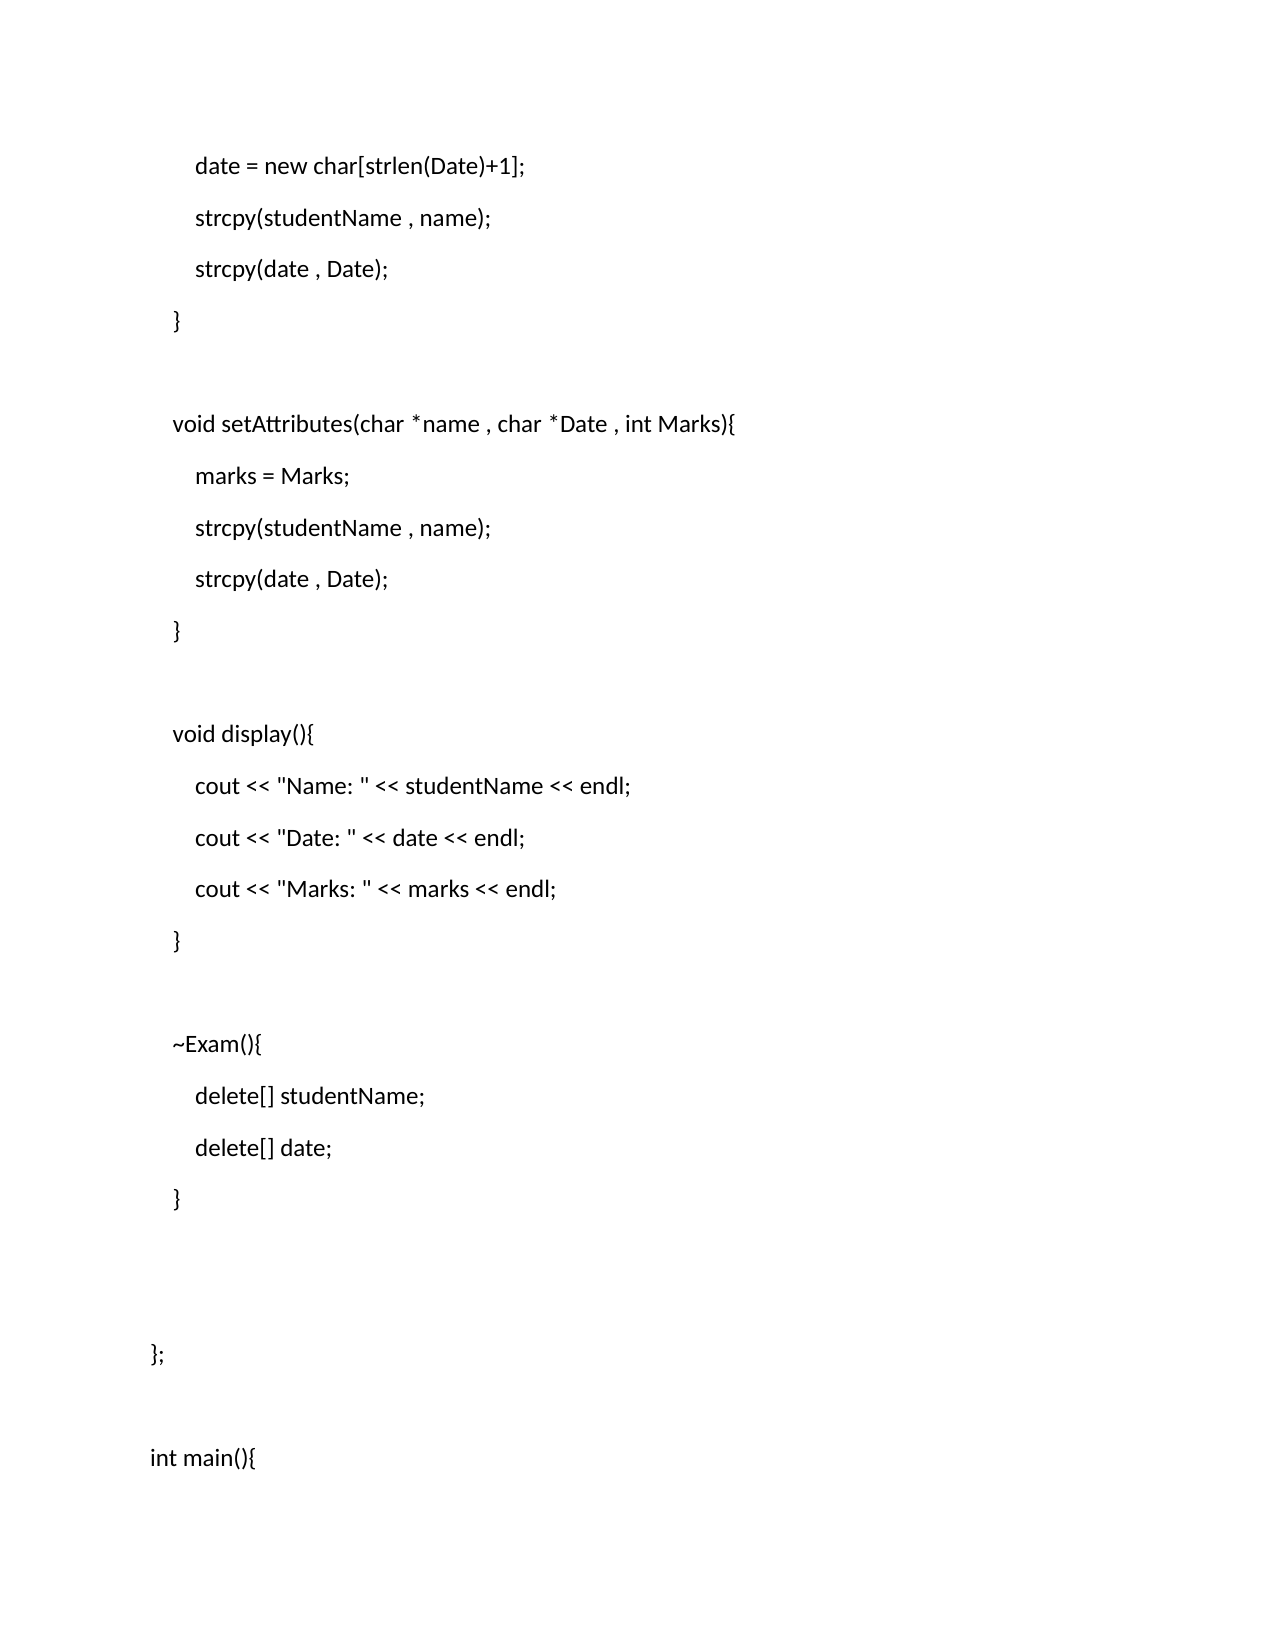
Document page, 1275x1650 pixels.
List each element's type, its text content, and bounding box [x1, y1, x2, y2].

text strcpy(date , Date); [150, 563, 1125, 594]
text cout << "Name: " << studentName << endl; [150, 770, 1125, 801]
text } [150, 1183, 1125, 1214]
text void display(){ [150, 718, 1125, 749]
text ~Exam(){ [150, 1028, 1125, 1059]
text cout << "Marks: " << marks << endl; [150, 873, 1125, 904]
text date = new char[strlen(Date)+1]; [150, 150, 1125, 181]
text strcpy(studentName , name); [150, 512, 1125, 542]
text void setAttributes(char *name , char *Date , int Marks){ [150, 408, 1125, 439]
text } [150, 305, 1125, 336]
text delete[] studentName; [150, 1080, 1125, 1111]
text }; [150, 1338, 1125, 1369]
text marks = Marks; [150, 460, 1125, 491]
text delete[] date; [150, 1132, 1125, 1162]
text int main(){ [150, 1442, 1125, 1472]
text } [150, 615, 1125, 646]
text strcpy(studentName , name); [150, 202, 1125, 232]
text strcpy(date , Date); [150, 253, 1125, 284]
text cout << "Date: " << date << endl; [150, 822, 1125, 852]
text } [150, 925, 1125, 956]
